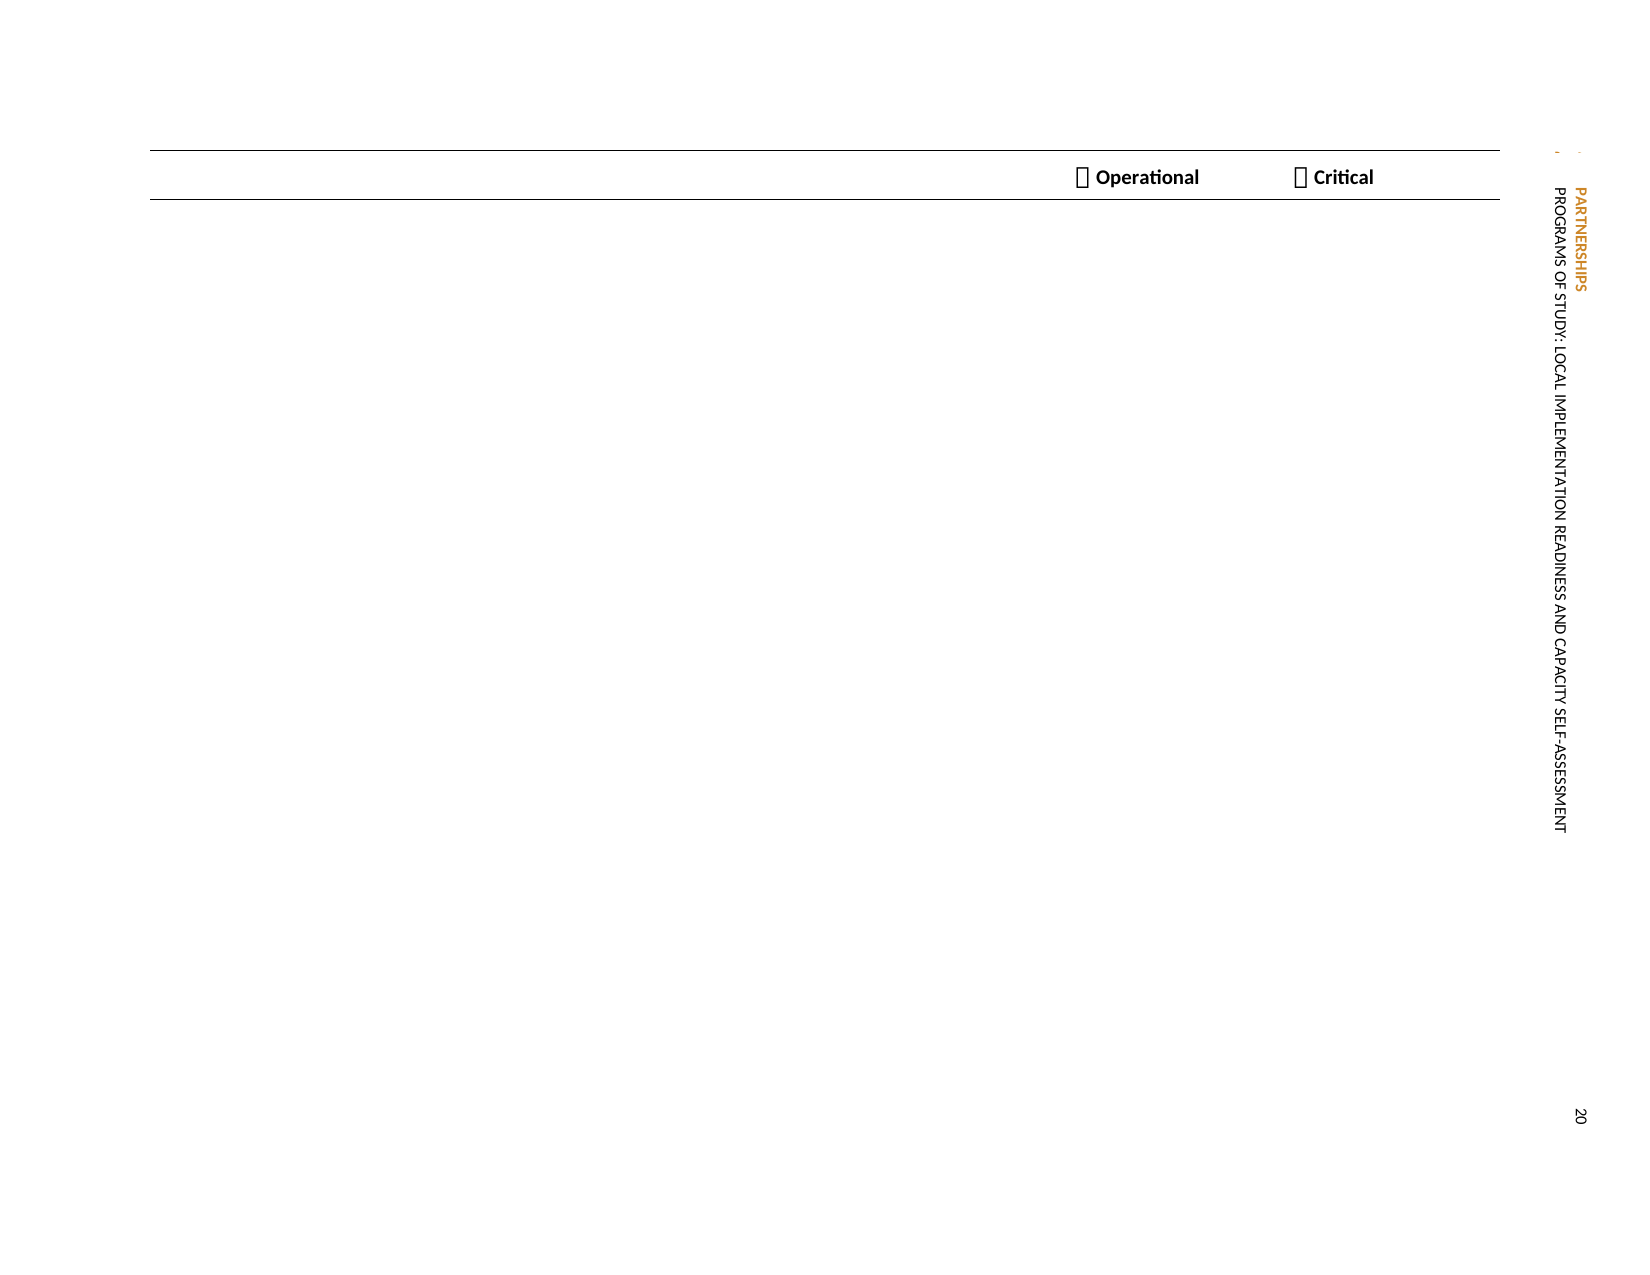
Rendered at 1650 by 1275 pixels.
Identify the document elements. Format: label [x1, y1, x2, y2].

table_cell [1288, 151, 1500, 199]
table_cell [150, 151, 1069, 199]
table_cell [1070, 151, 1287, 199]
